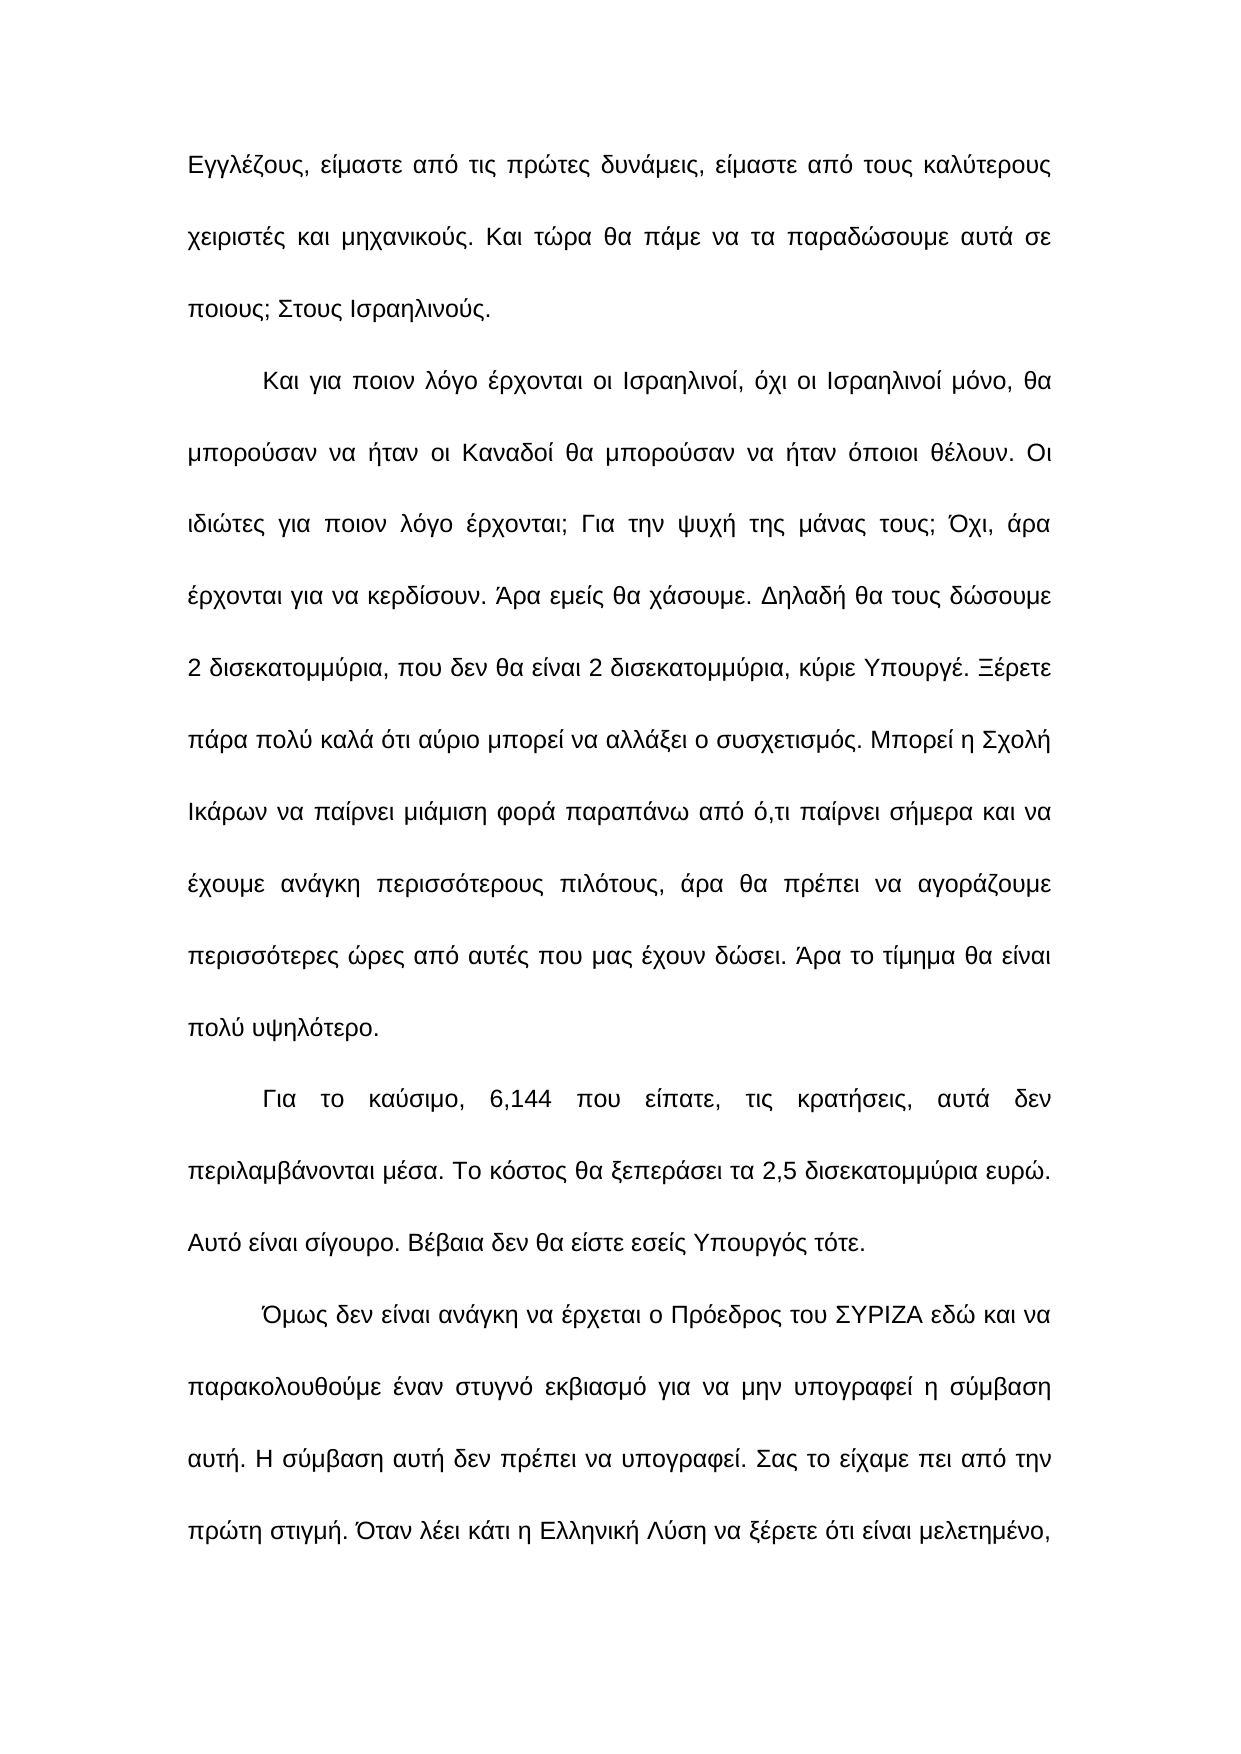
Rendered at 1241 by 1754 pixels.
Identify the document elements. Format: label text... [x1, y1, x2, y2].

text Για το καύσιμο, 6,144 που είπατε, τις κρατήσεις, αυτά δεν περιλαμβάνονται μέσα. Το κόστος θα ξεπεράσει τα 2,5 δισεκατομμύρια ευρώ. Αυτό είναι σίγουρο. Βέβαια δεν θα είστε εσείς Υπουργός τότε. [187, 1084, 1053, 1257]
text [187, 1300, 1053, 1544]
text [187, 150, 1053, 322]
text Και για ποιον λόγο έρχονται οι Ισραηλινοί, όχι οι Ισραηλινοί μόνο, θα μπορούσαν να ήταν οι Καναδοί θα μπορούσαν να ήταν όποιοι θέλουν. Οι ιδιώτες για ποιον λόγο έρχονται; Για την ψυχή της μάνας τους; Όχι, άρα έρχονται για να κερδίσουν. Άρα εμείς θα χάσουμε. Δηλαδή θα τους δώσουμε 2 δισεκατομμύρια, που δεν θα είναι 2 δισεκατομμύρια, κύριε Υπουργέ. Ξέρετε πάρα πολύ καλά ότι αύριο μπορεί να αλλάξει ο συσχετισμός. Μπορεί η Σχολή Ικάρων να παίρνει μιάμιση φορά παραπάνω από ό,τι παίρνει σήμερα και να έχουμε ανάγκη περισσότερους πιλότους, άρα θα πρέπει να αγοράζουμε περισσότερες ώρες από αυτές που μας έχουν δώσει. Άρα το τίμημα θα είναι πολύ υψηλότερο. [187, 366, 1053, 1041]
